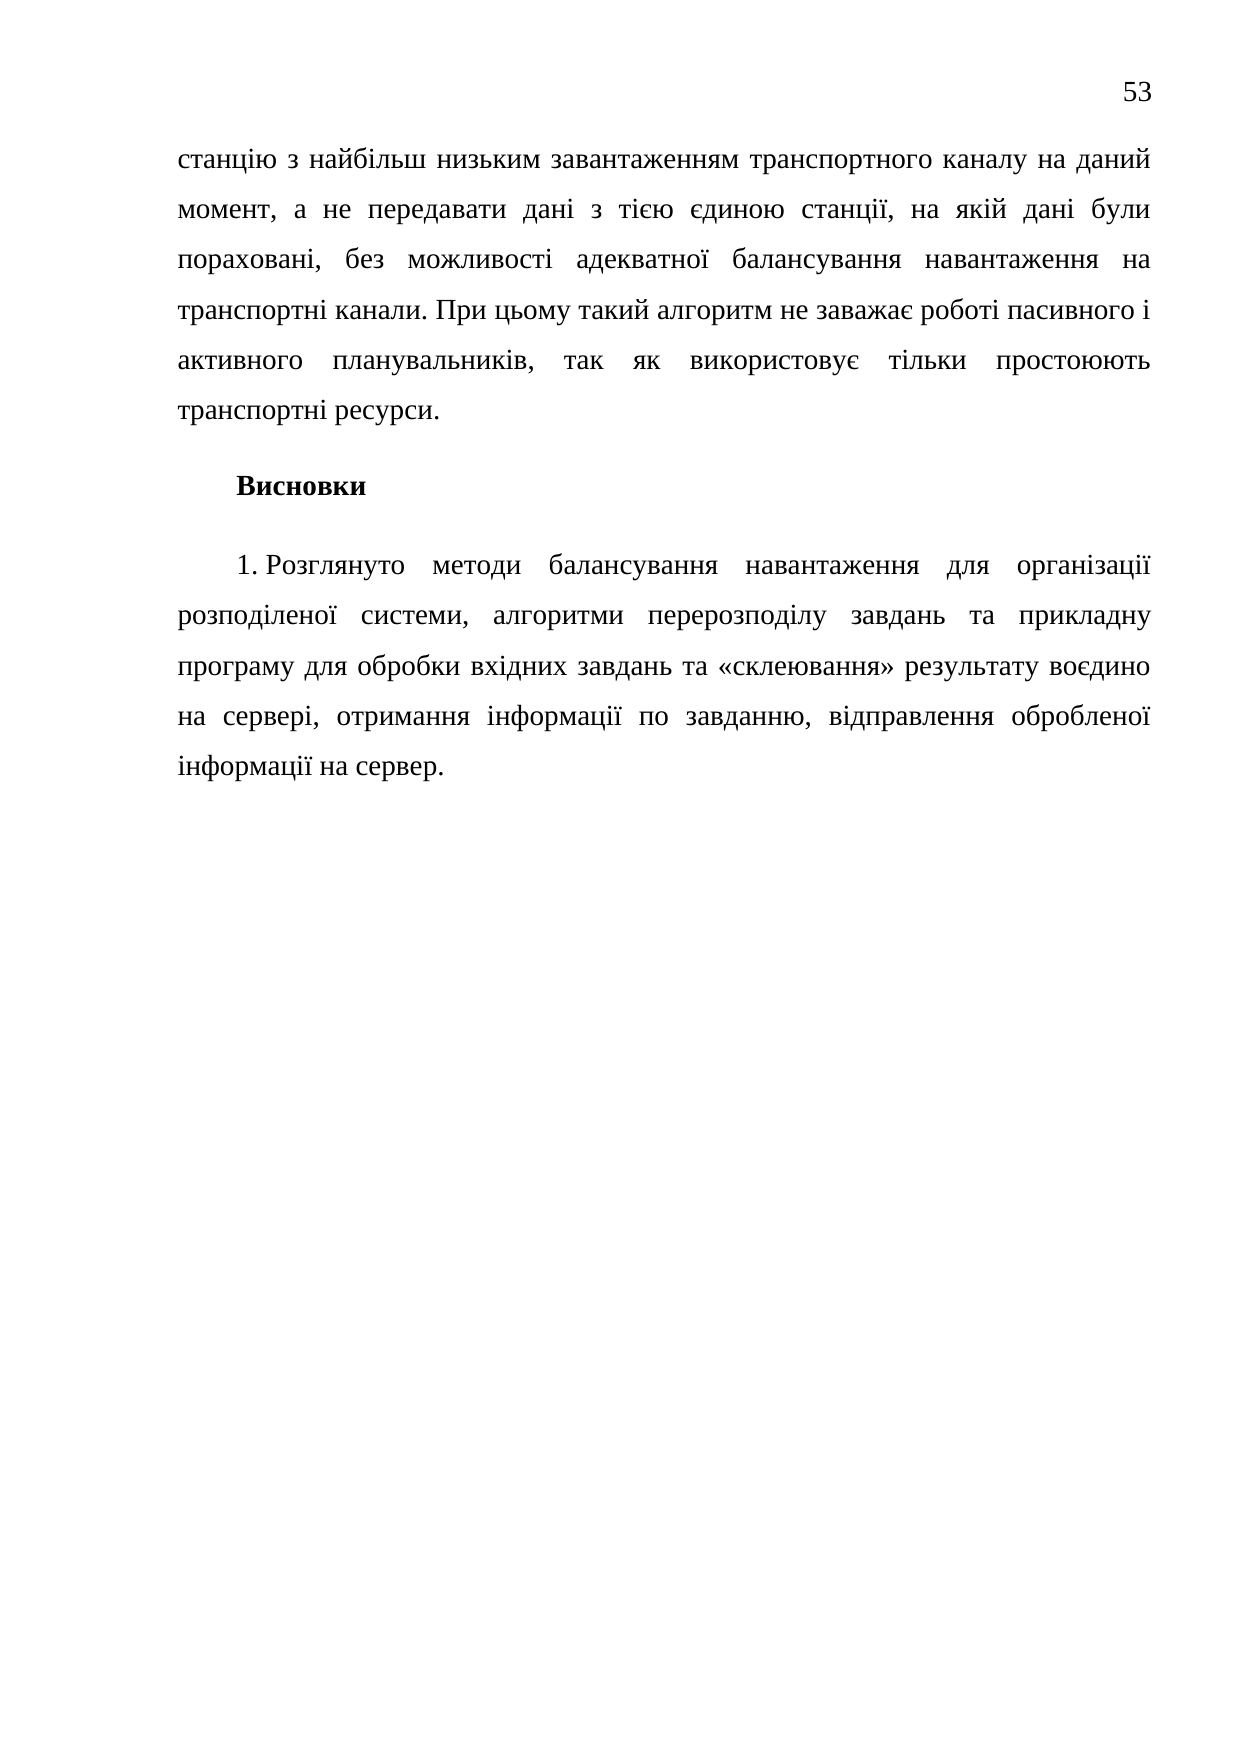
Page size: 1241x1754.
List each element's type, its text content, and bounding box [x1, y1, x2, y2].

subtitle Висновки [236, 568, 1152, 602]
list Розглянуто методи балансування навантаження для організації розподіленої системи, алгоритми перерозподілу завдань та прикладну програму для обробки вхідних завдань та «склеювання» результату воєдино на сервері, отримання інформації по завданню, відправлення обробленої інформації на сервер. [177, 648, 1152, 883]
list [177, 141, 1152, 527]
